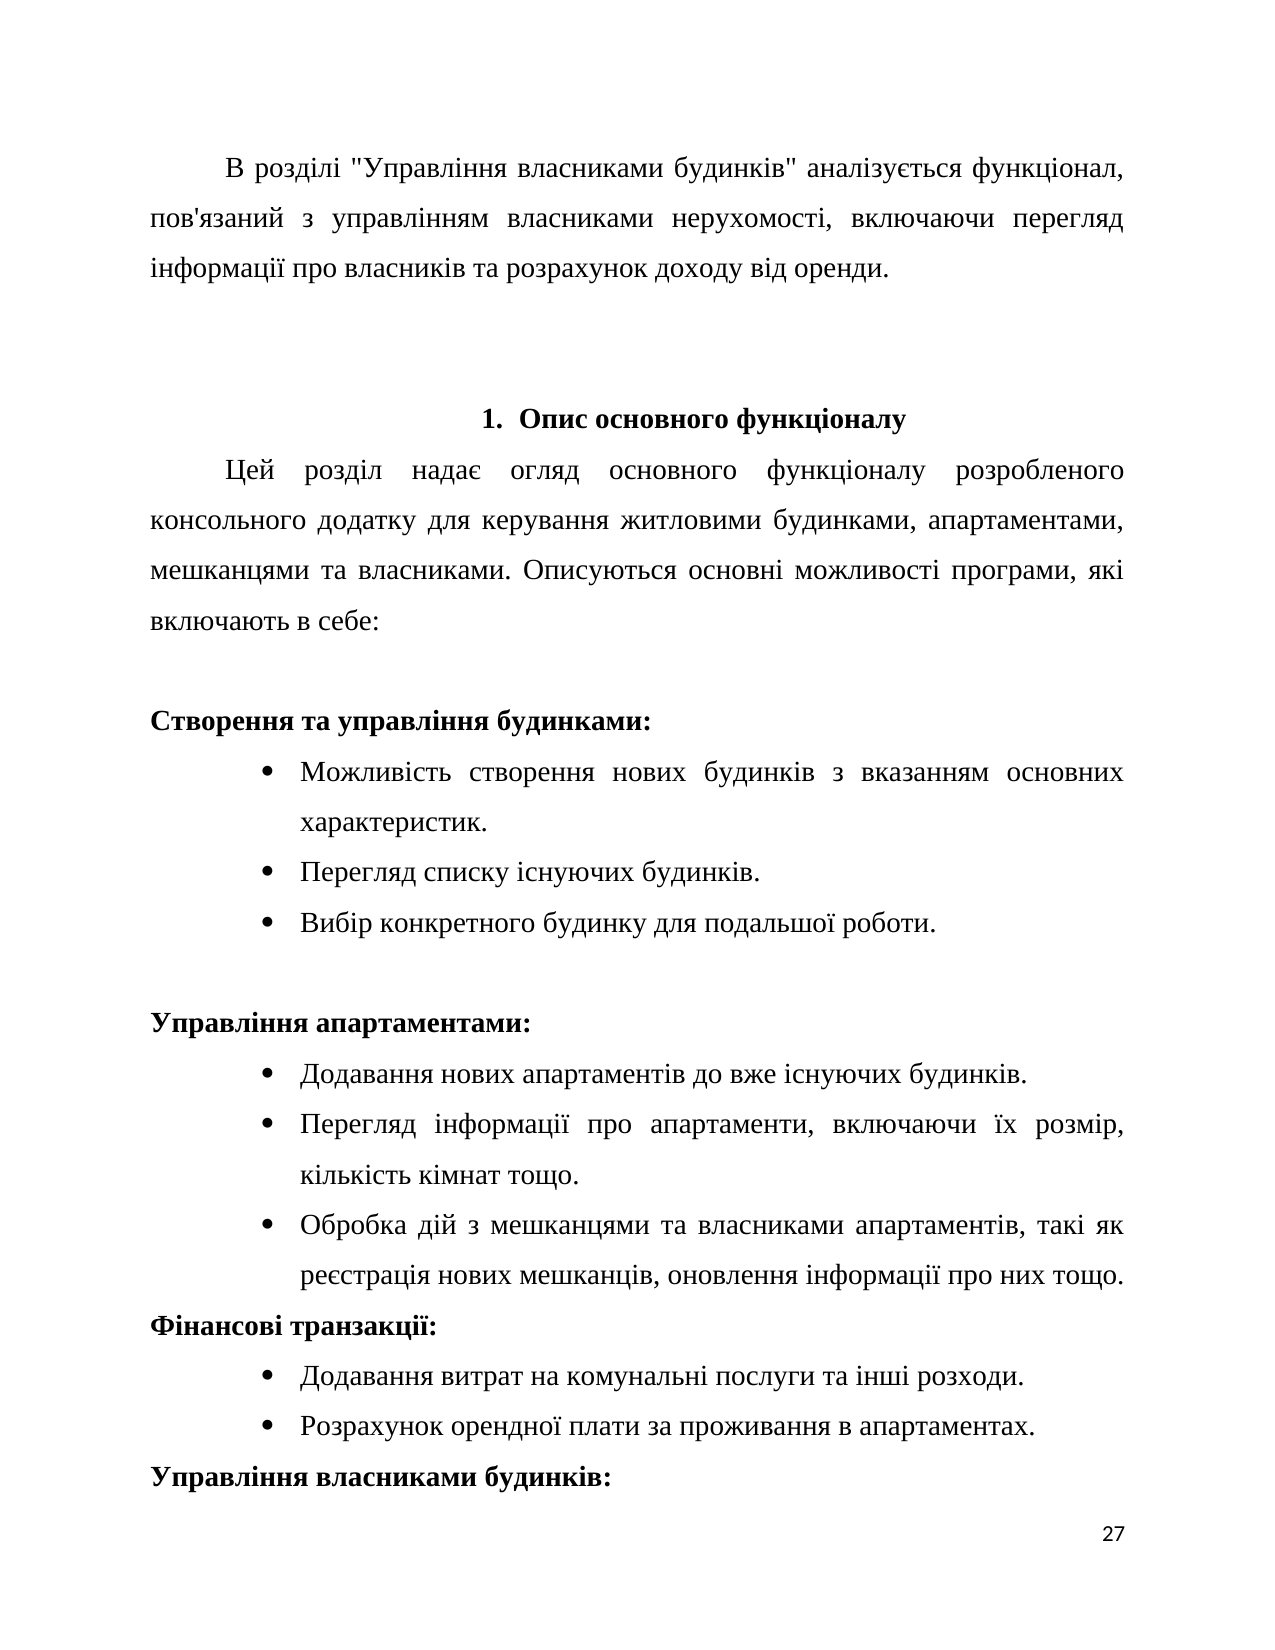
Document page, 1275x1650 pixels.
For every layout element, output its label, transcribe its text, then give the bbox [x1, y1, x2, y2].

list Можливість створення нових будинків з вказанням основних характеристик. [262, 754, 1125, 838]
text Управління апартаментами: [150, 1006, 1125, 1039]
text Фінансові транзакції: [150, 1308, 1125, 1341]
list Опис основного функціоналу [262, 402, 1125, 435]
text В розділі "Управління власниками будинків" аналізується функціонал, пов'язаний з управлінням власниками нерухомості, включаючи перегляд інформації про власників та розрахунок доходу від оренди. [150, 150, 1125, 284]
list Обробка дій з мешканцями та власниками апартаментів, такі як реєстрація нових мешканців, оновлення інформації про них тощо. [262, 1207, 1125, 1291]
list Додавання нових апартаментів до вже існуючих будинків. [262, 1056, 1125, 1089]
list Вибір конкретного будинку для подальшої роботи. [262, 905, 1125, 938]
list Перегляд інформації про апартаменти, включаючи їх розмір, кількість кімнат тощо. [262, 1106, 1125, 1190]
text Створення та управління будинками: [150, 703, 1125, 737]
text Цей розділ надає огляд основного функціоналу розробленого консольного додатку для керування житловими будинками, апартаментами, мешканцями та власниками. Описуються основні можливості програми, які включають в себе: [150, 452, 1125, 636]
list Додавання витрат на комунальні послуги та інші розходи. [262, 1358, 1125, 1392]
list Перегляд списку існуючих будинків. [262, 854, 1125, 888]
text Управління власниками будинків: [150, 1459, 1125, 1492]
list Розрахунок орендної плати за проживання в апартаментах. [262, 1408, 1125, 1442]
